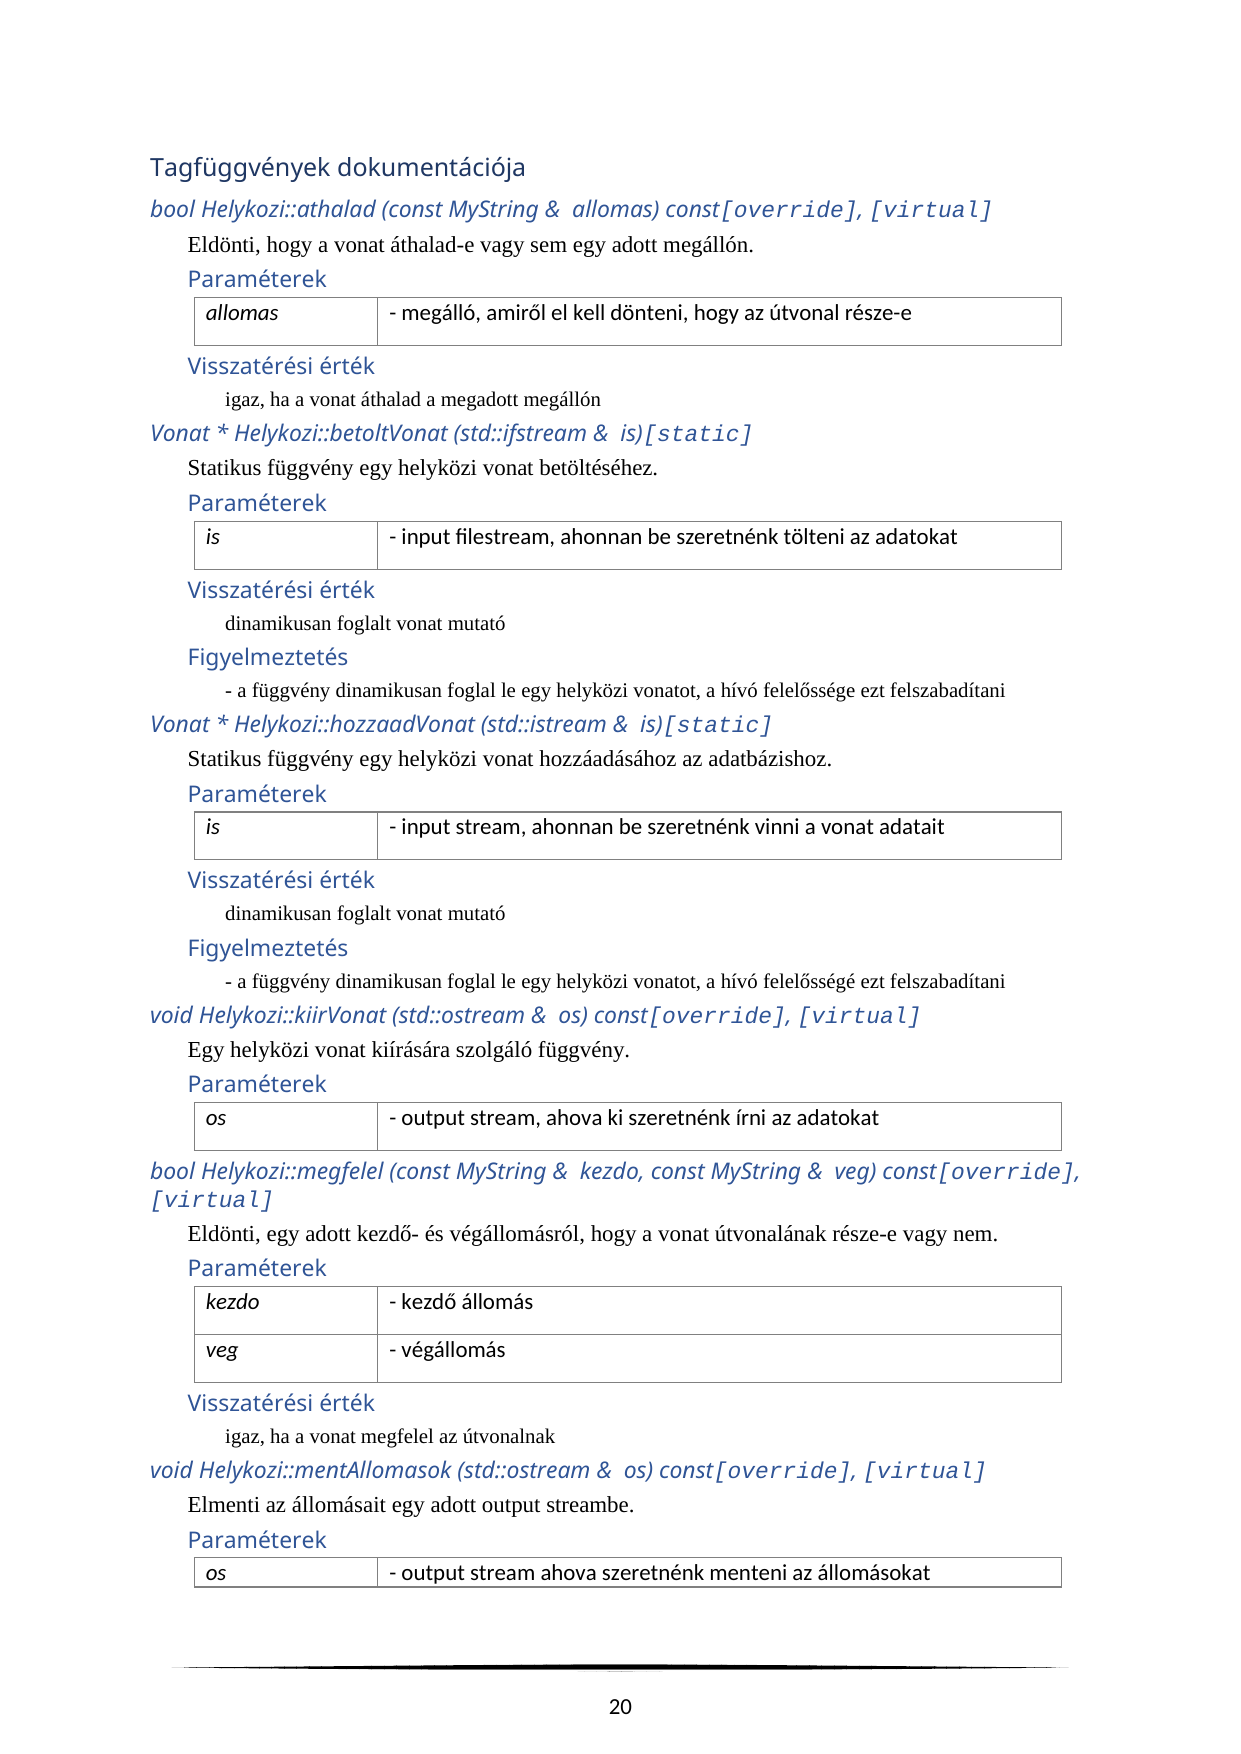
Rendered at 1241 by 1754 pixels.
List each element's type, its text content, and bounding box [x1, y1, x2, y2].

subtitle Paraméterek [187, 1068, 1090, 1100]
text Statikus függvény egy helyközi vonat betöltéséhez. [187, 454, 1090, 481]
text dinamikusan foglalt vonat mutató [225, 611, 1090, 635]
text dinamikusan foglalt vonat mutató [225, 901, 1090, 925]
table_header os [195, 1103, 377, 1150]
table_header - output stream, ahova ki szeretnénk írni az adatokat [378, 1103, 1061, 1150]
subtitle Figyelmeztetés [187, 932, 1090, 963]
text - a függvény dinamikusan foglal le egy helyközi vonatot, a hívó felelősségé ezt felszabadítani [225, 968, 1090, 993]
text Elmenti az állomásait egy adott output streambe. [187, 1491, 1090, 1517]
subtitle void Helykozi::mentAllomasok (std::ostream & os) const[override], [virtual] [150, 1454, 1090, 1485]
table_header - kezdő állomás [378, 1287, 1061, 1334]
subtitle Paraméterek [187, 263, 1090, 295]
text Eldönti, hogy a vonat áthalad-e vagy sem egy adott megállón. [187, 231, 1090, 257]
subtitle Visszatérési érték [187, 1387, 1090, 1418]
subtitle Paraméterek [187, 487, 1090, 518]
text Statikus függvény egy helyközi vonat hozzáadásához az adatbázishoz. [187, 745, 1090, 771]
table_header allomas [195, 298, 377, 345]
subtitle void Helykozi::kiirVonat (std::ostream & os) const[override], [virtual] [150, 999, 1090, 1030]
table_header os [195, 1558, 377, 1586]
subtitle Paraméterek [187, 1252, 1090, 1283]
subtitle Visszatérési érték [187, 574, 1090, 605]
table_header is [195, 813, 377, 859]
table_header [378, 1558, 1061, 1586]
picture [171, 1663, 1069, 1672]
table_cell - végállomás [378, 1335, 1061, 1382]
subtitle Paraméterek [187, 778, 1090, 809]
subtitle bool Helykozi::megfelel (const MyString & kezdo, const MyString & veg) const[override], [virtual] [150, 1155, 1090, 1214]
text Eldönti, egy adott kezdő- és végállomásról, hogy a vonat útvonalának része-e vagy nem. [187, 1219, 1090, 1246]
text Egy helyközi vonat kiírására szolgáló függvény. [187, 1036, 1090, 1062]
subtitle Vonat * Helykozi::betoltVonat (std::ifstream & is)[static] [150, 417, 1090, 449]
table_header kezdo [195, 1287, 377, 1334]
subtitle Figyelmeztetés [187, 641, 1090, 672]
subtitle Tagfüggvények dokumentációja [150, 150, 1090, 184]
table_header - input filestream, ahonnan be szeretnénk tölteni az adatokat [378, 522, 1061, 568]
subtitle Paraméterek [187, 1523, 1090, 1555]
subtitle Visszatérési érték [187, 350, 1090, 381]
subtitle Vonat * Helykozi::hozzaadVonat (std::istream & is)[static] [150, 708, 1090, 739]
text - a függvény dinamikusan foglal le egy helyközi vonatot, a hívó felelőssége ezt felszabadítani [225, 678, 1090, 702]
text igaz, ha a vonat megfelel az útvonalnak [225, 1424, 1090, 1448]
table_cell veg [195, 1335, 377, 1382]
table_header - input stream, ahonnan be szeretnénk vinni a vonat adatait [378, 813, 1061, 859]
table_header - megálló, amiről el kell dönteni, hogy az útvonal része-e [378, 298, 1061, 345]
text igaz, ha a vonat áthalad a megadott megállón [225, 387, 1090, 411]
subtitle Visszatérési érték [187, 864, 1090, 896]
table_header is [195, 522, 377, 568]
subtitle bool Helykozi::athalad (const MyString & allomas) const[override], [virtual] [150, 191, 1090, 225]
